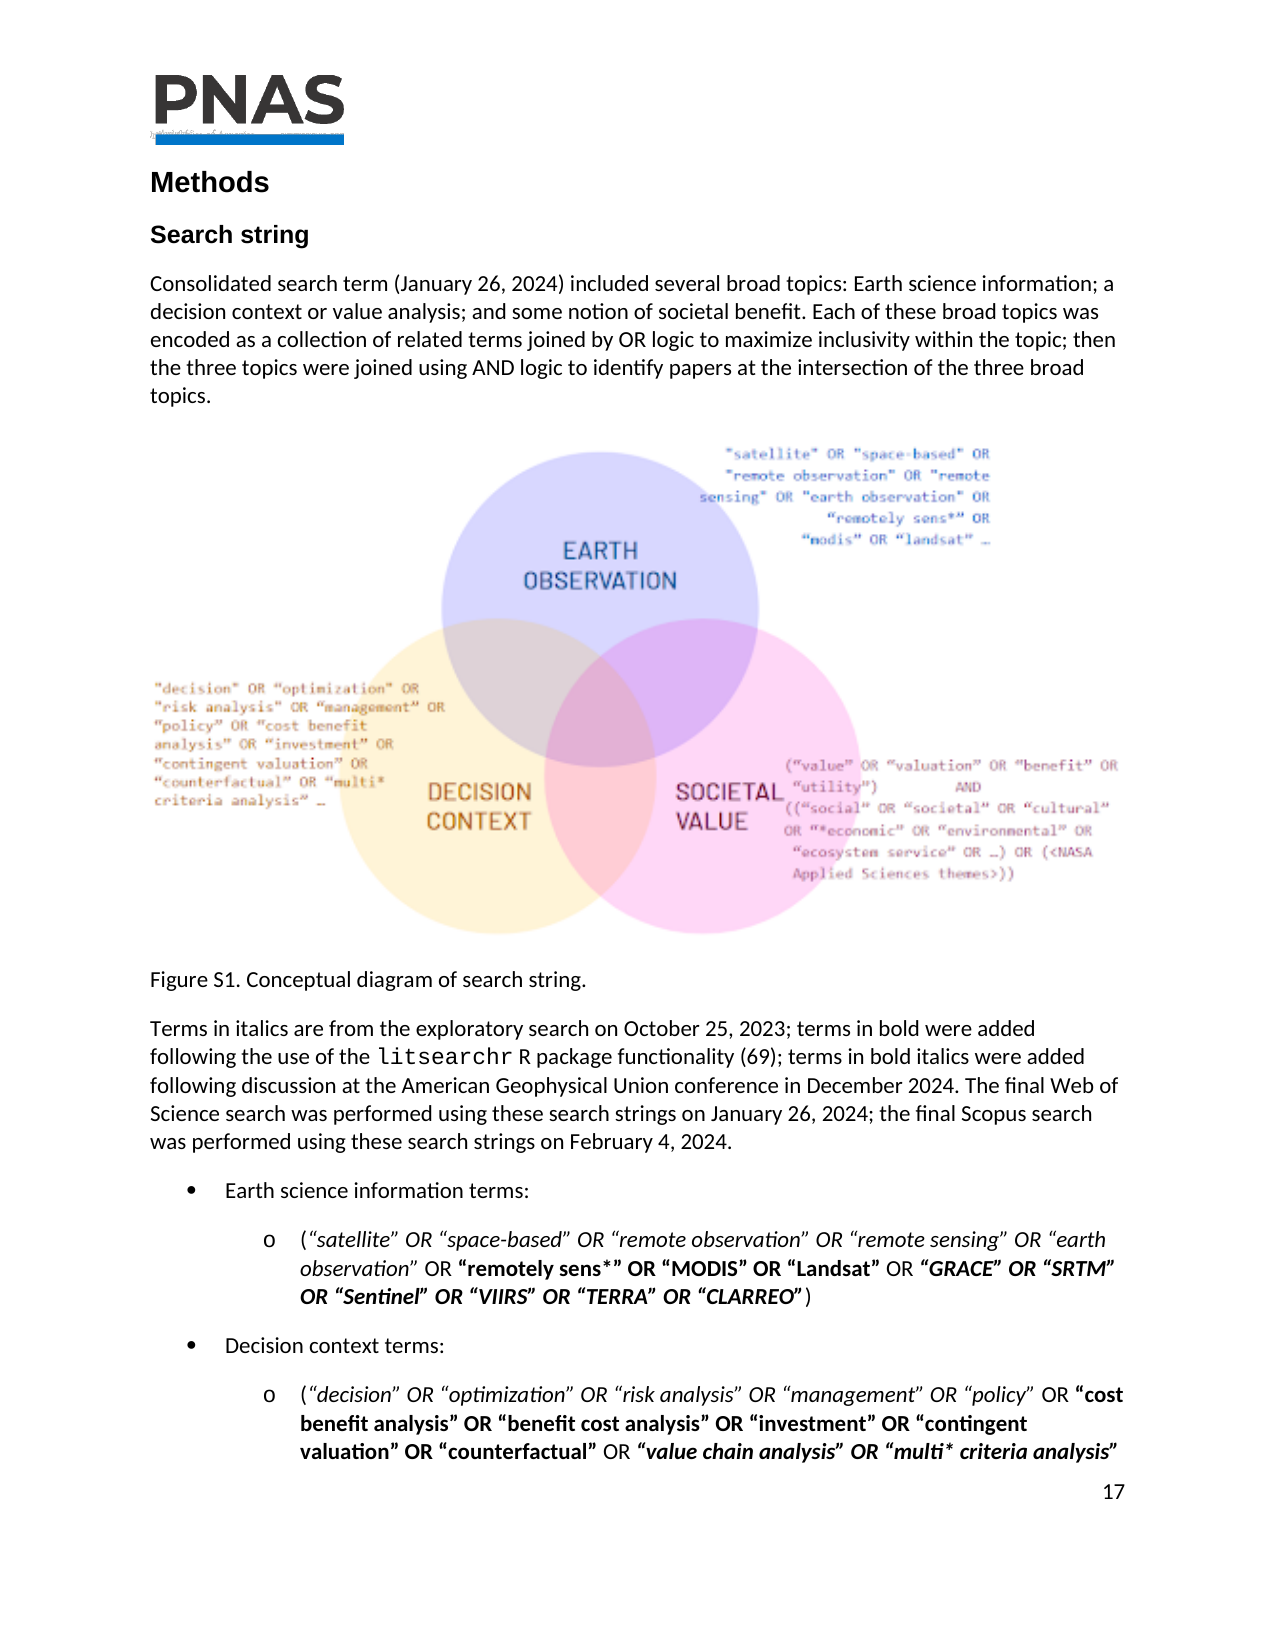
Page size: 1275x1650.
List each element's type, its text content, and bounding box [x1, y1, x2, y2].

subtitle Search string [150, 219, 1125, 248]
text Terms in italics are from the exploratory search on October 25, 2023; terms in bold were added following the use of the litsearchr R package functionality (69); terms in bold italics were added following discussion at the American Geophysical Union conference in December 2024. The final Web of Science search was performed using these search strings on January 26, 2024; the final Scopus search was performed using these search strings on February 4, 2024. [150, 1014, 1125, 1155]
list Earth science information terms: [187, 1176, 1125, 1204]
picture [150, 75, 347, 145]
list (“satellite” OR “space-based” OR “remote observation” OR “remote sensing” OR “earth observation” OR “remotely sens*” OR “MODIS” OR “Landsat” OR “GRACE” OR “SRTM” OR “Sentinel” OR “VIIRS” OR “TERRA” OR “CLARREO”) [262, 1225, 1125, 1310]
text Figure S1. Conceptual diagram of search string. [150, 965, 1125, 993]
list Decision context terms: [187, 1331, 1125, 1359]
picture [150, 430, 1125, 945]
subtitle Methods [150, 165, 1125, 199]
text Consolidated search term (January 26, 2024) included several broad topics: Earth science information; a decision context or value analysis; and some notion of societal benefit. Each of these broad topics was encoded as a collection of related terms joined by OR logic to maximize inclusivity within the topic; then the three topics were joined using AND logic to identify papers at the intersection of the three broad topics. [150, 269, 1125, 409]
